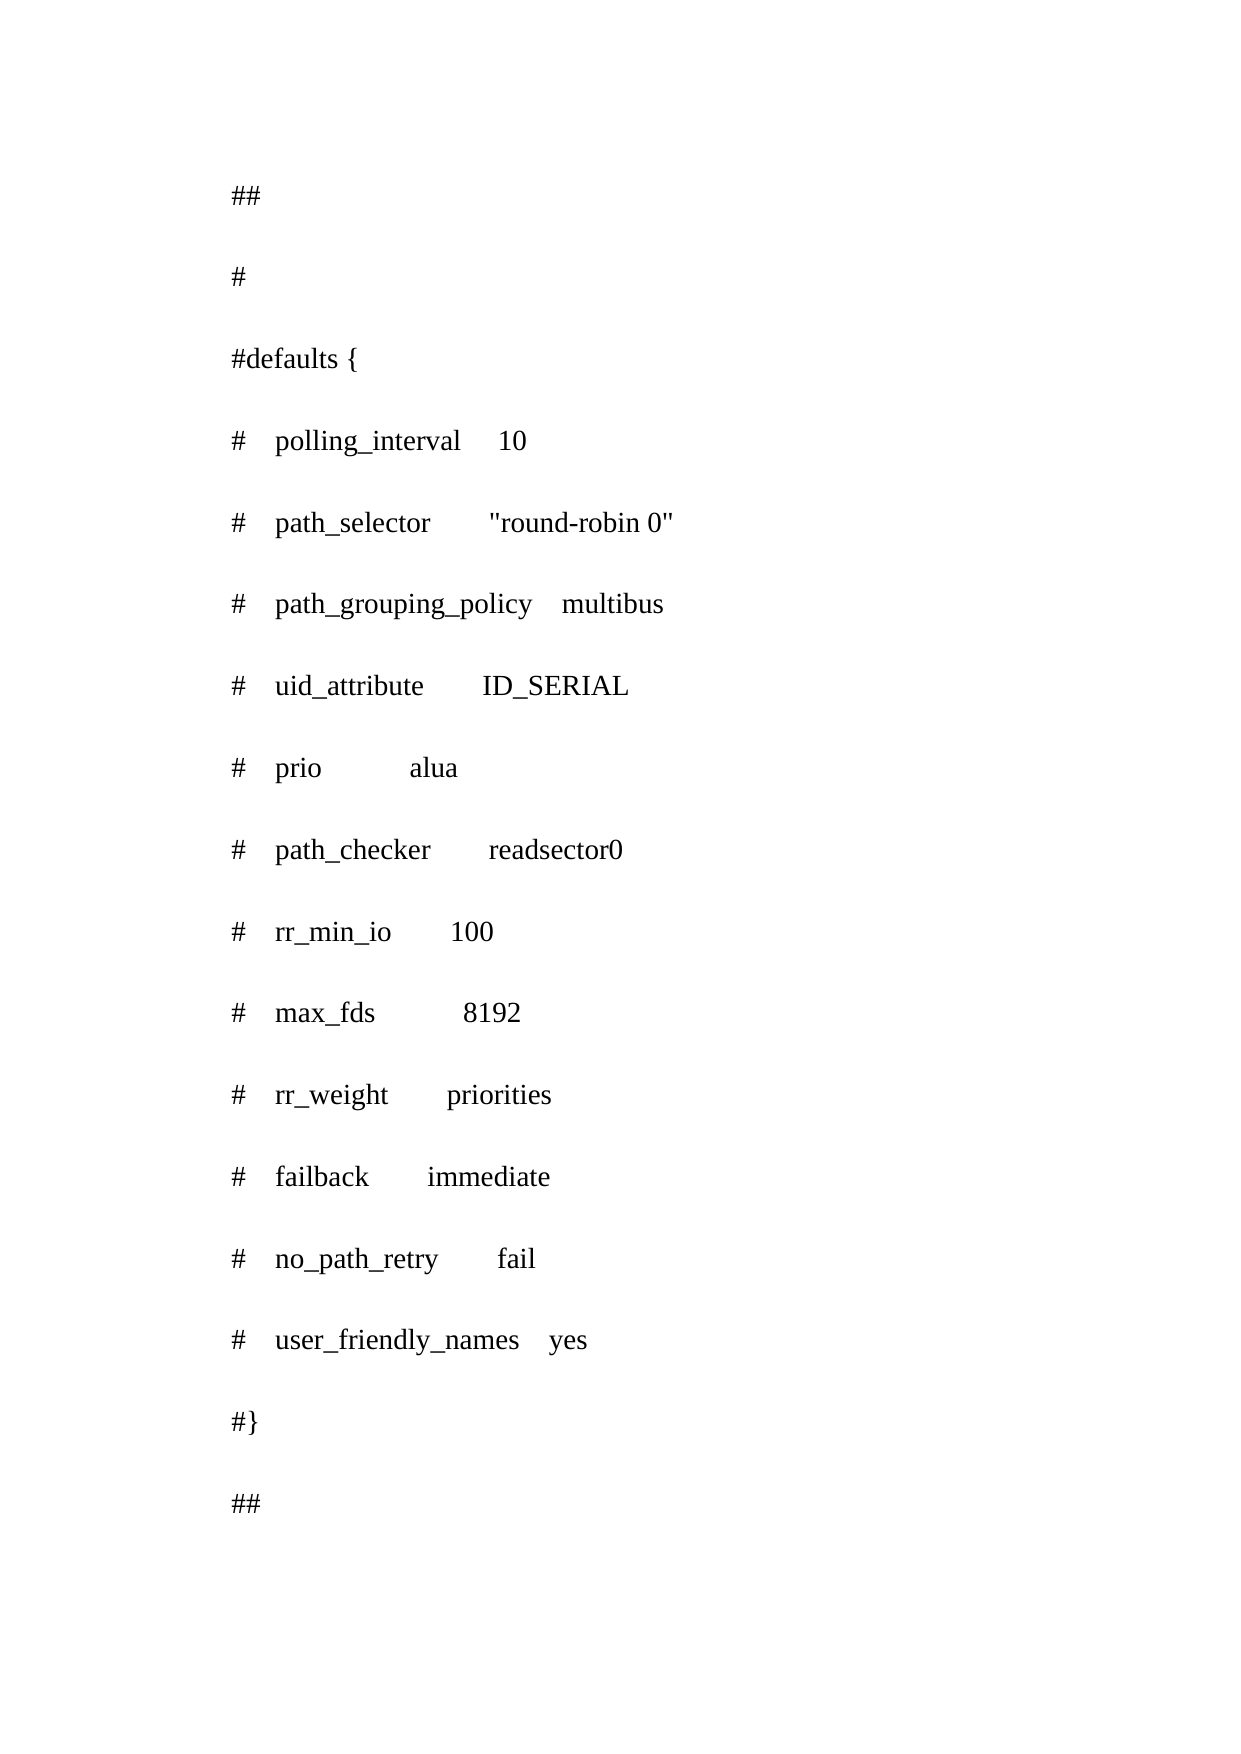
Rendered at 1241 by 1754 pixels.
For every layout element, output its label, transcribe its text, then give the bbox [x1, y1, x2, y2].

text # rr_min_io 100 [187, 898, 1053, 963]
text # user_friendly_names yes [187, 1307, 1053, 1372]
text # failback immediate [187, 1143, 1053, 1208]
text # polling_interval 10 [187, 407, 1053, 472]
text # path_selector "round-robin 0" [187, 489, 1053, 554]
text # uid_attribute ID_SERIAL [187, 653, 1053, 718]
text # path_grouping_policy multibus [187, 571, 1053, 636]
text #defaults { [187, 326, 1053, 391]
text # prio alua [187, 734, 1053, 799]
text ## [187, 1470, 1053, 1535]
text # rr_weight priorities [187, 1061, 1053, 1126]
text ## [187, 162, 1053, 227]
text #} [187, 1388, 1053, 1453]
text # [187, 244, 1053, 309]
text # no_path_retry fail [187, 1225, 1053, 1290]
text # path_checker readsector0 [187, 816, 1053, 881]
text # max_fds 8192 [187, 980, 1053, 1045]
